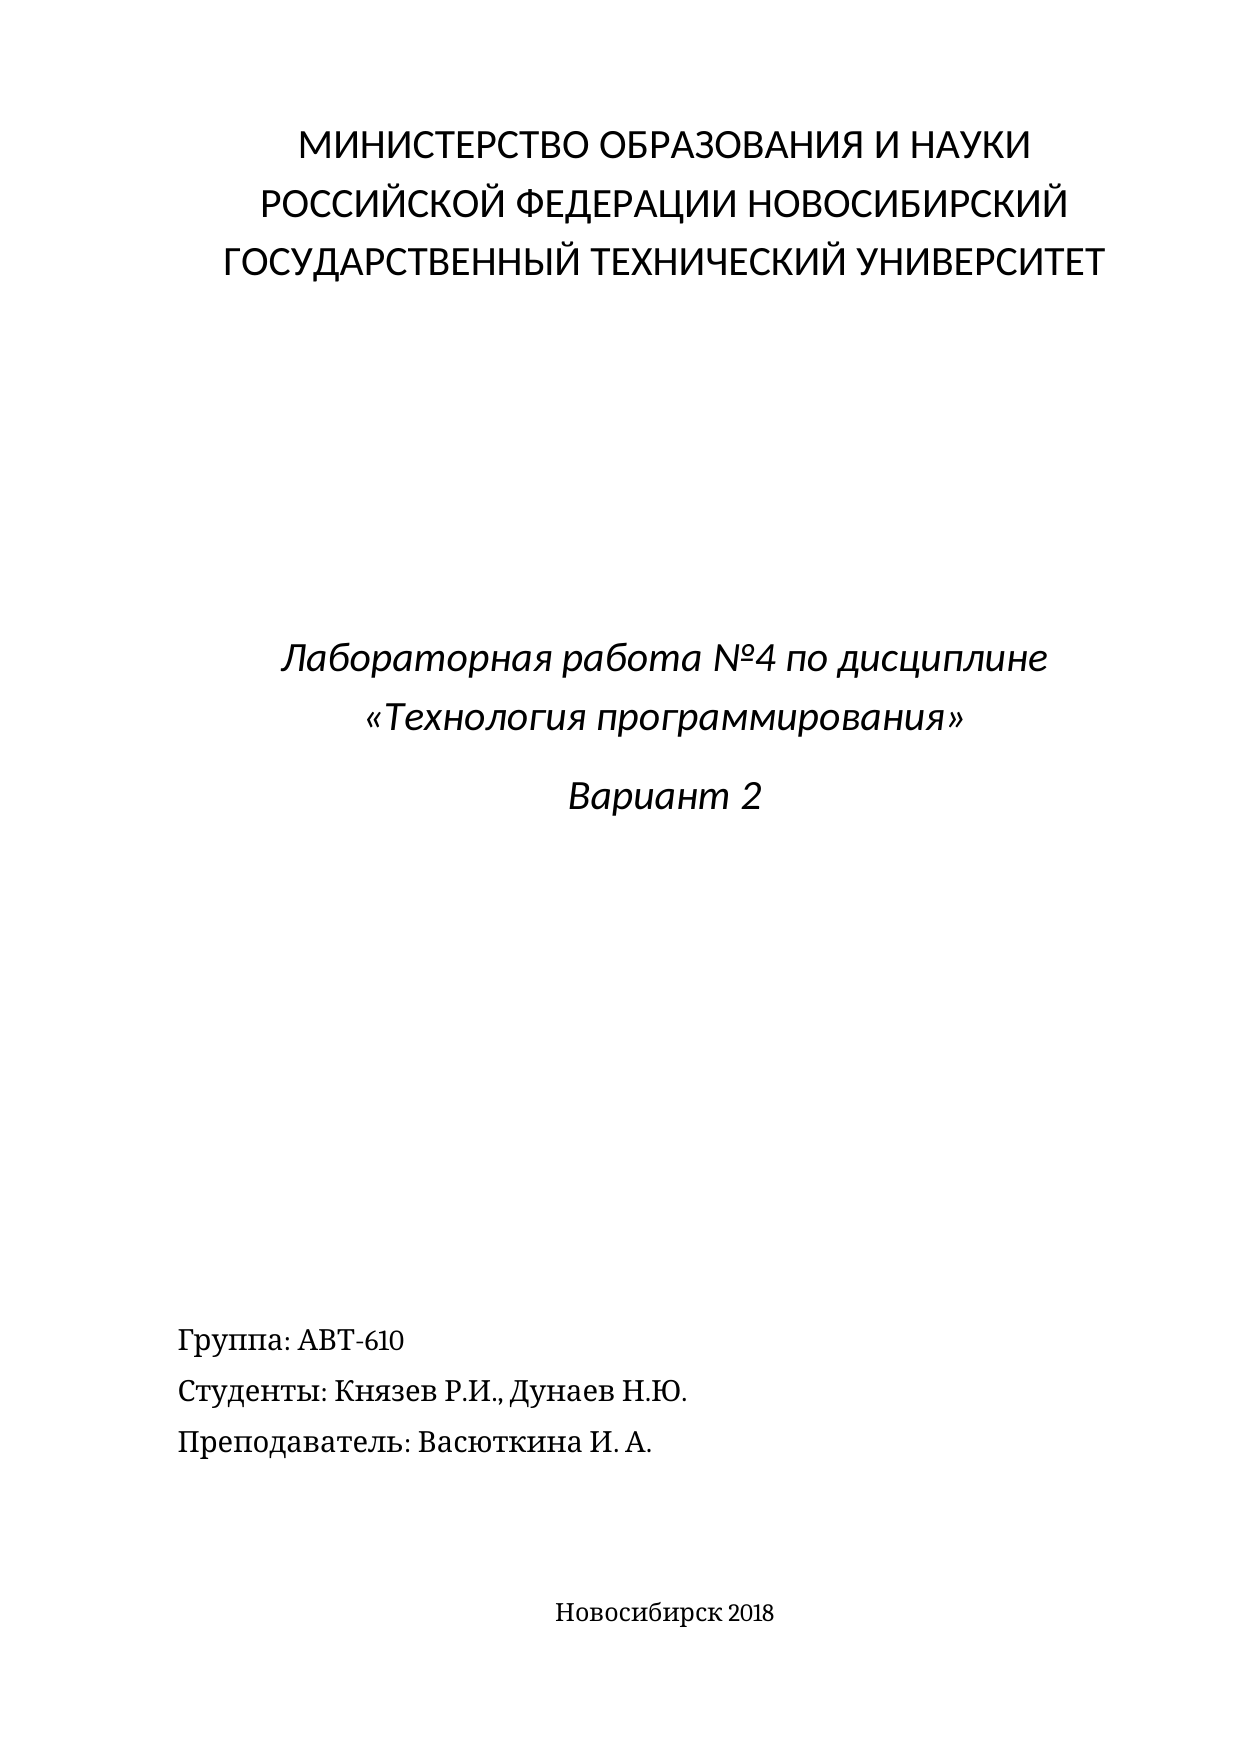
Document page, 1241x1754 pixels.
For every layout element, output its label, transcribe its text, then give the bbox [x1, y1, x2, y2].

text Студенты: Князев Р.И., Дунаев Н.Ю. [177, 1375, 1152, 1408]
text Лабораторная работа №4 по дисциплине «Технология программирования» [177, 631, 1152, 741]
text Преподаватель: Васюткина И. А. [177, 1426, 1152, 1459]
text Вариант 2 [177, 769, 1152, 820]
text Группа: АВТ-610 [177, 1324, 1152, 1357]
text Новосибирск 2018 [177, 1599, 1152, 1627]
text МИНИСТЕРСТВО ОБРАЗОВАНИЯ И НАУКИ РОССИЙСКОЙ ФЕДЕРАЦИИ НОВОСИБИРСКИЙ ГОСУДАРСТВЕННЫЙ ТЕХНИЧЕСКИЙ УНИВЕРСИТЕТ [177, 118, 1152, 286]
